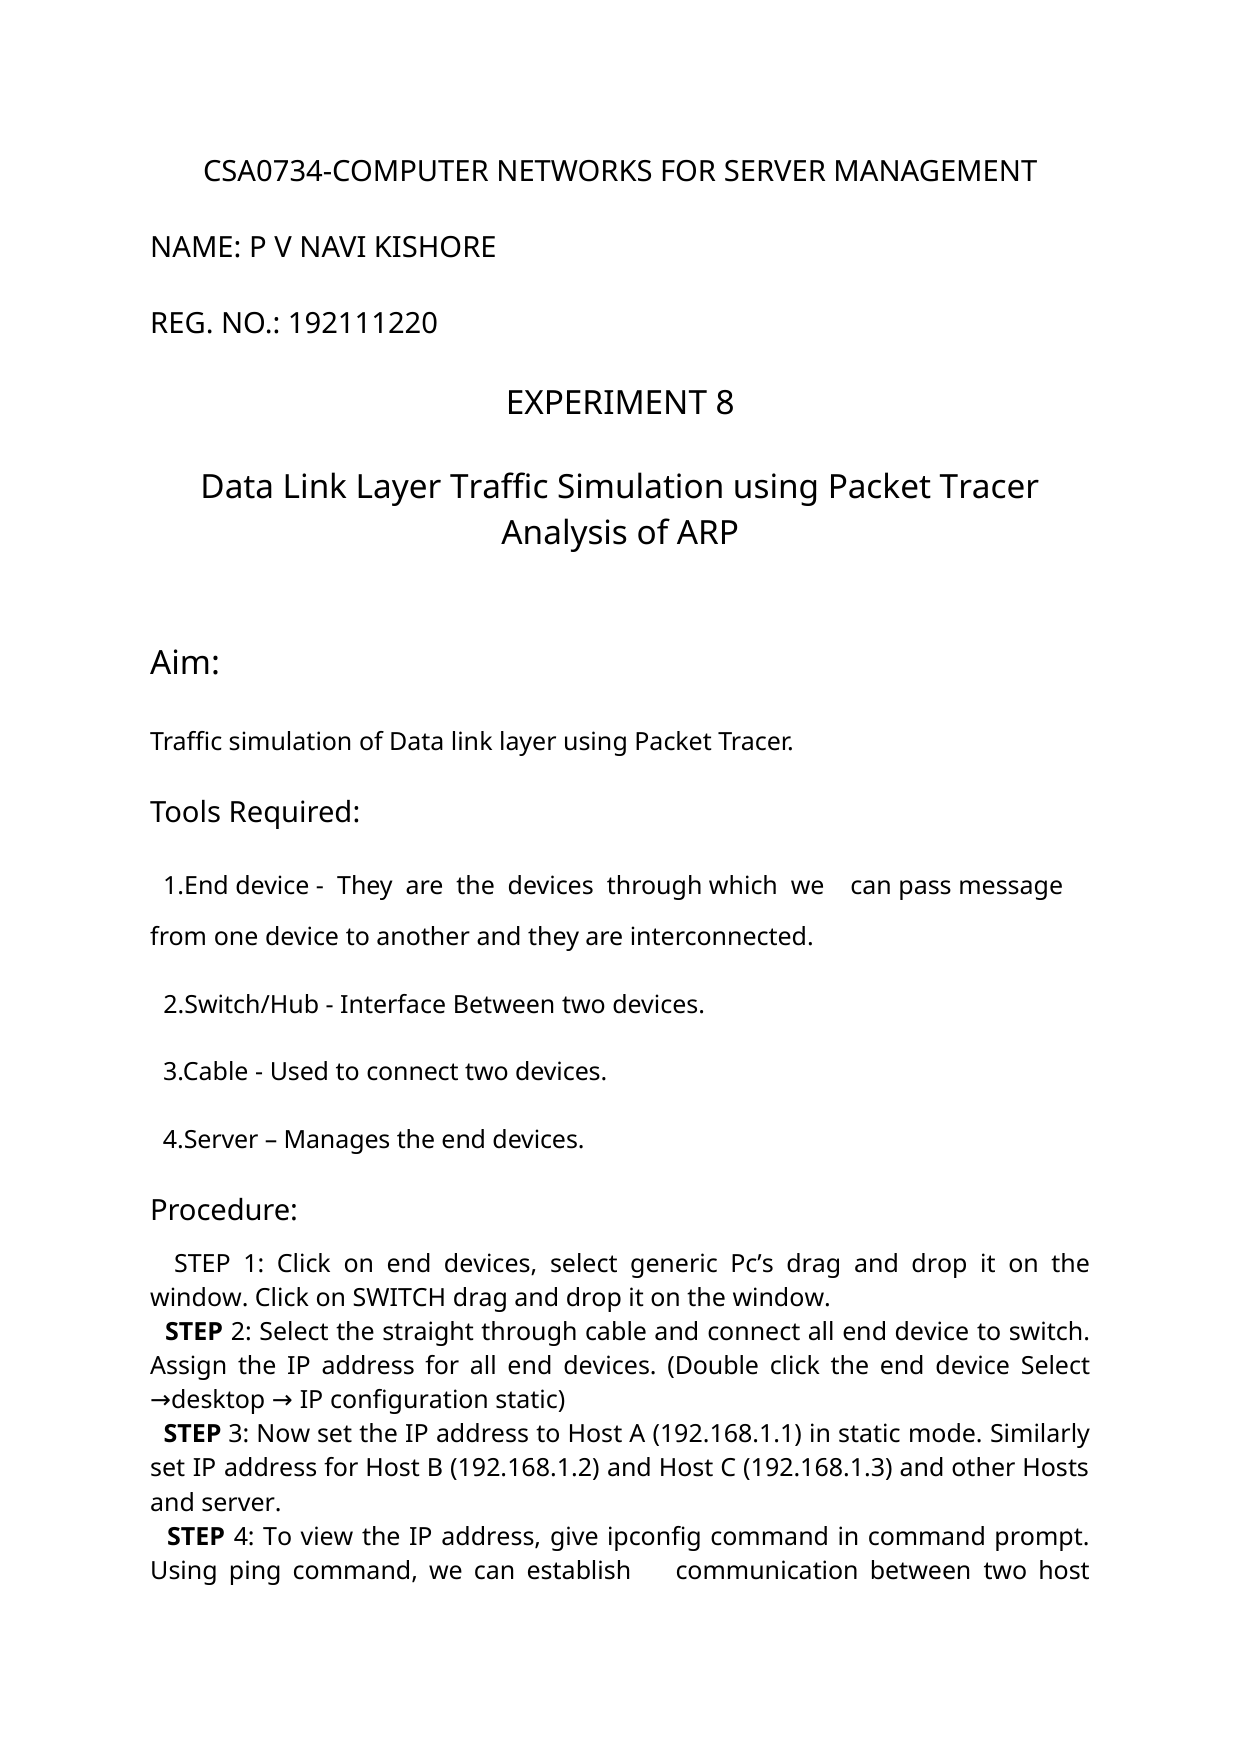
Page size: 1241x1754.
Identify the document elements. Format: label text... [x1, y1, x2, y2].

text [150, 1518, 1090, 1586]
text Aim: [150, 639, 1090, 684]
text STEP 3: Now set the IP address to Host A (192.168.1.1) in static mode. Similarly set IP address for Host B (192.168.1.2) and Host C (192.168.1.3) and other Hosts and server. [150, 1416, 1090, 1518]
text NAME: P V NAVI KISHORE [150, 226, 1090, 266]
text 4.Server – Manages the end devices. [150, 1122, 1090, 1156]
text Tools Required: [150, 791, 1090, 831]
text 2.Switch/Hub - Interface Between two devices. [150, 986, 1090, 1020]
text 1.End device - They are the devices through which we can pass message from one device to another and they are interconnected. [150, 867, 1090, 953]
text CSA0734-COMPUTER NETWORKS FOR SERVER MANAGEMENT [150, 150, 1090, 190]
text STEP 1: Click on end devices, select generic Pc’s drag and drop it on the window. Click on SWITCH drag and drop it on the window. [150, 1246, 1090, 1314]
text STEP 2: Select the straight through cable and connect all end device to switch. Assign the IP address for all end devices. (Double click the end device Select →desktop → IP configuration static) [150, 1314, 1090, 1416]
text EXPERIMENT 8 [150, 378, 1090, 424]
text Procedure: [150, 1189, 1090, 1229]
text REG. NO.: 192111220 [150, 302, 1090, 342]
text 3.Cable - Used to connect two devices. [150, 1054, 1090, 1088]
text Data Link Layer Traffic Simulation using Packet Tracer Analysis of ARP [150, 463, 1090, 554]
text Traffic simulation of Data link layer using Packet Tracer. [150, 724, 1090, 758]
